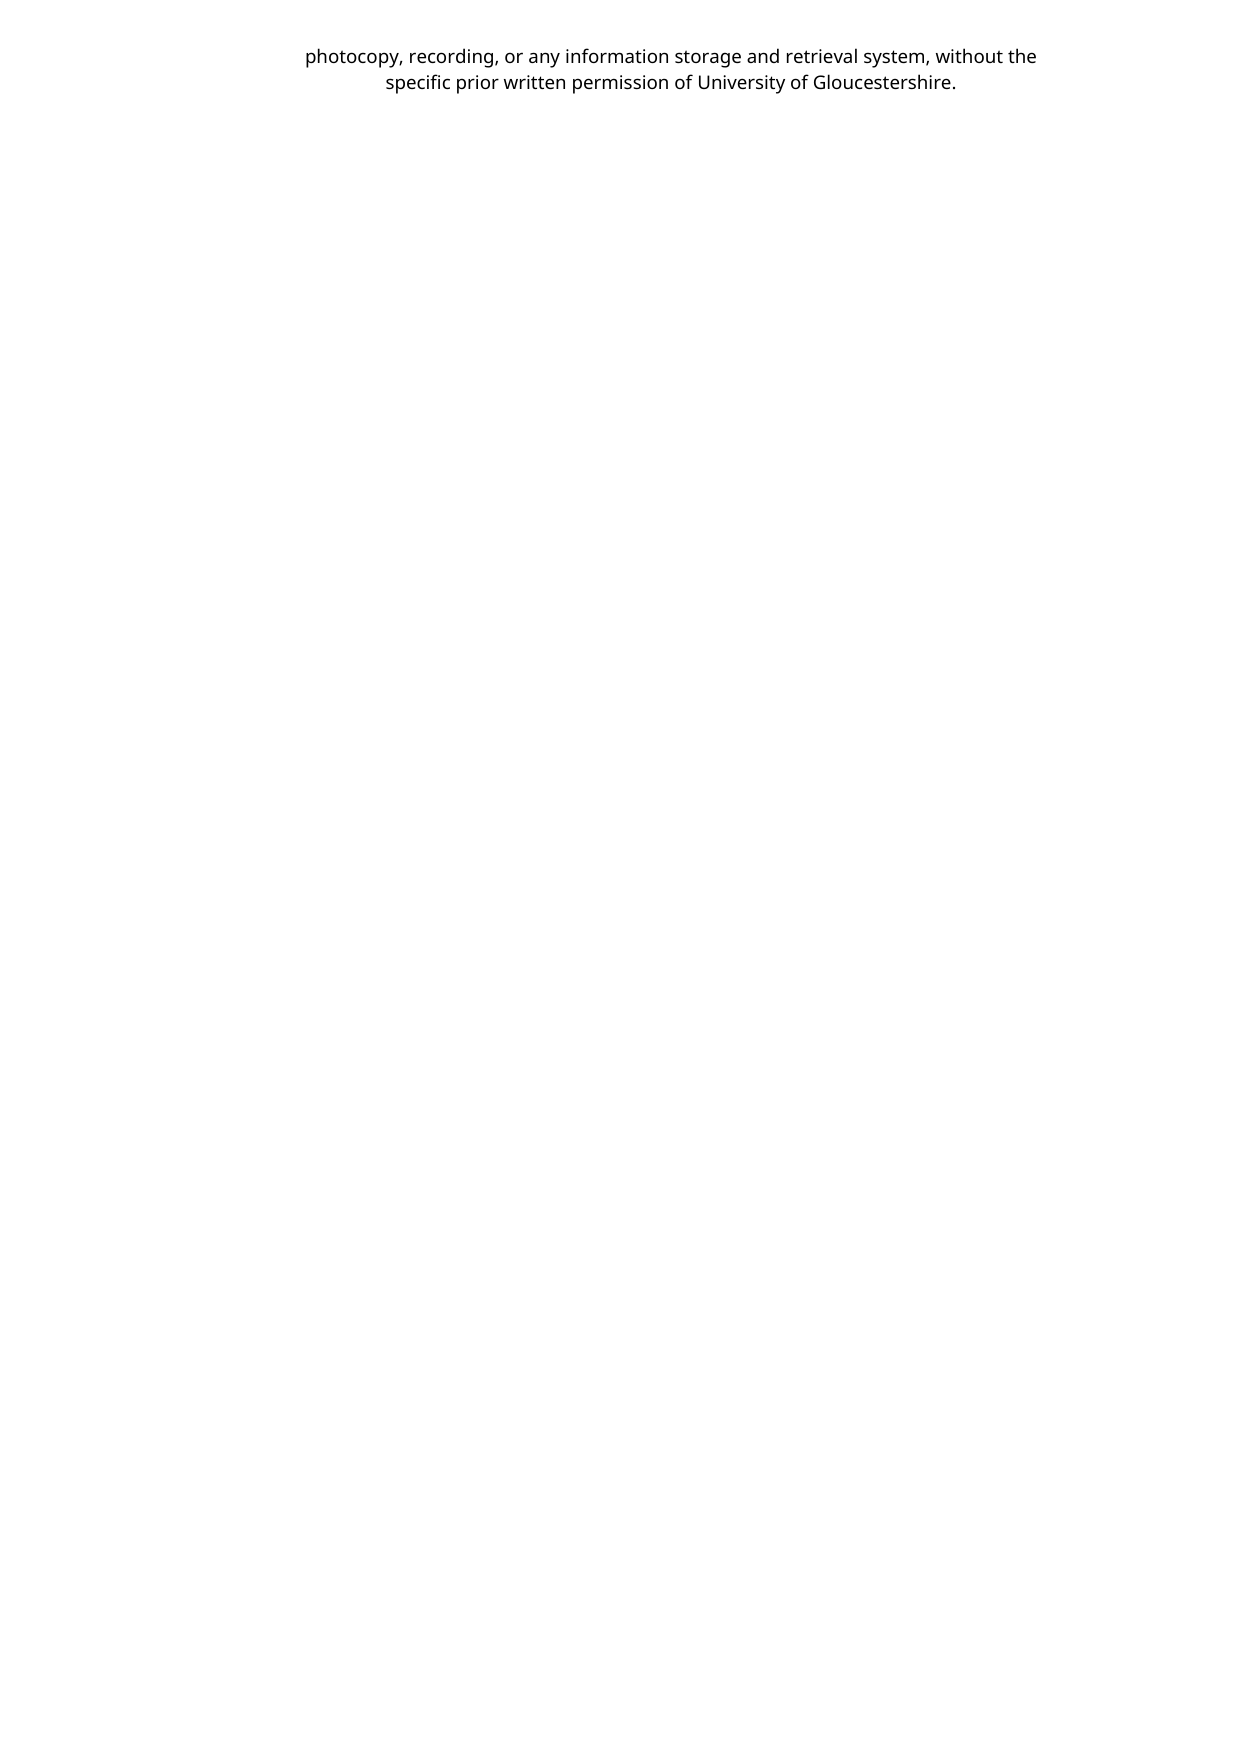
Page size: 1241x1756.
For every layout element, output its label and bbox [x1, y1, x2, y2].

text [301, 44, 1041, 95]
